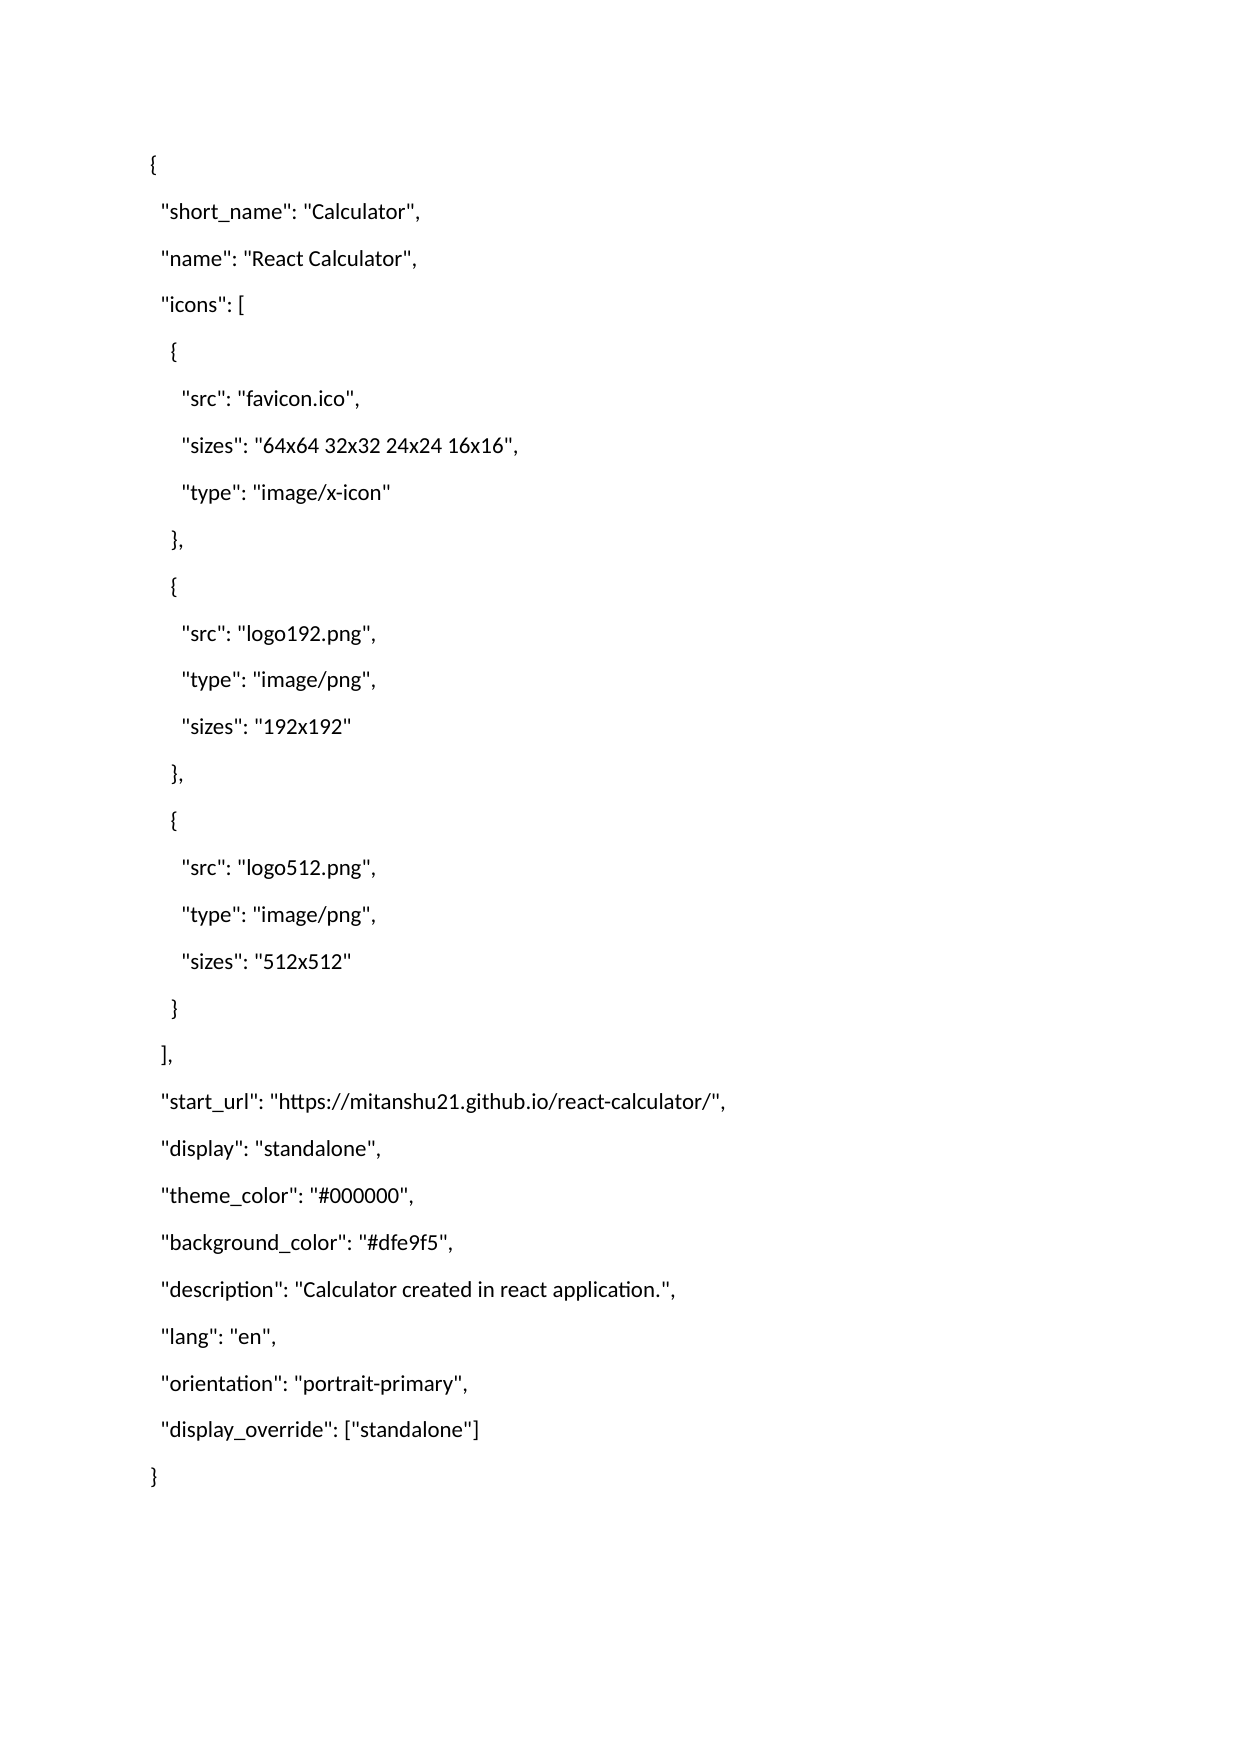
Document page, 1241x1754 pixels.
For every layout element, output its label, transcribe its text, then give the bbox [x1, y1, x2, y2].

text }, [150, 525, 1090, 553]
text "display": "standalone", [150, 1134, 1090, 1162]
text { [150, 337, 1090, 366]
text "start_url": "https://mitanshu21.github.io/react-calculator/", [150, 1087, 1090, 1116]
text "sizes": "512x512" [150, 947, 1090, 975]
text "src": "logo512.png", [150, 853, 1090, 881]
text { [150, 572, 1090, 600]
text "src": "favicon.ico", [150, 384, 1090, 412]
text ], [150, 1041, 1090, 1069]
text "src": "logo192.png", [150, 619, 1090, 647]
text "sizes": "192x192" [150, 712, 1090, 741]
text "type": "image/png", [150, 900, 1090, 928]
text "lang": "en", [150, 1322, 1090, 1350]
text "short_name": "Calculator", [150, 197, 1090, 225]
text { [150, 150, 1090, 178]
text "theme_color": "#000000", [150, 1181, 1090, 1209]
text { [150, 806, 1090, 834]
text "sizes": "64x64 32x32 24x24 16x16", [150, 431, 1090, 459]
text "background_color": "#dfe9f5", [150, 1228, 1090, 1256]
text "description": "Calculator created in react application.", [150, 1275, 1090, 1303]
text "icons": [ [150, 291, 1090, 319]
text "orientation": "portrait-primary", [150, 1369, 1090, 1397]
text } [150, 994, 1090, 1022]
text }, [150, 759, 1090, 787]
text "type": "image/x-icon" [150, 478, 1090, 506]
text "name": "React Calculator", [150, 244, 1090, 272]
text "type": "image/png", [150, 666, 1090, 694]
text "display_override": ["standalone"] [150, 1416, 1090, 1444]
text } [150, 1462, 1090, 1491]
